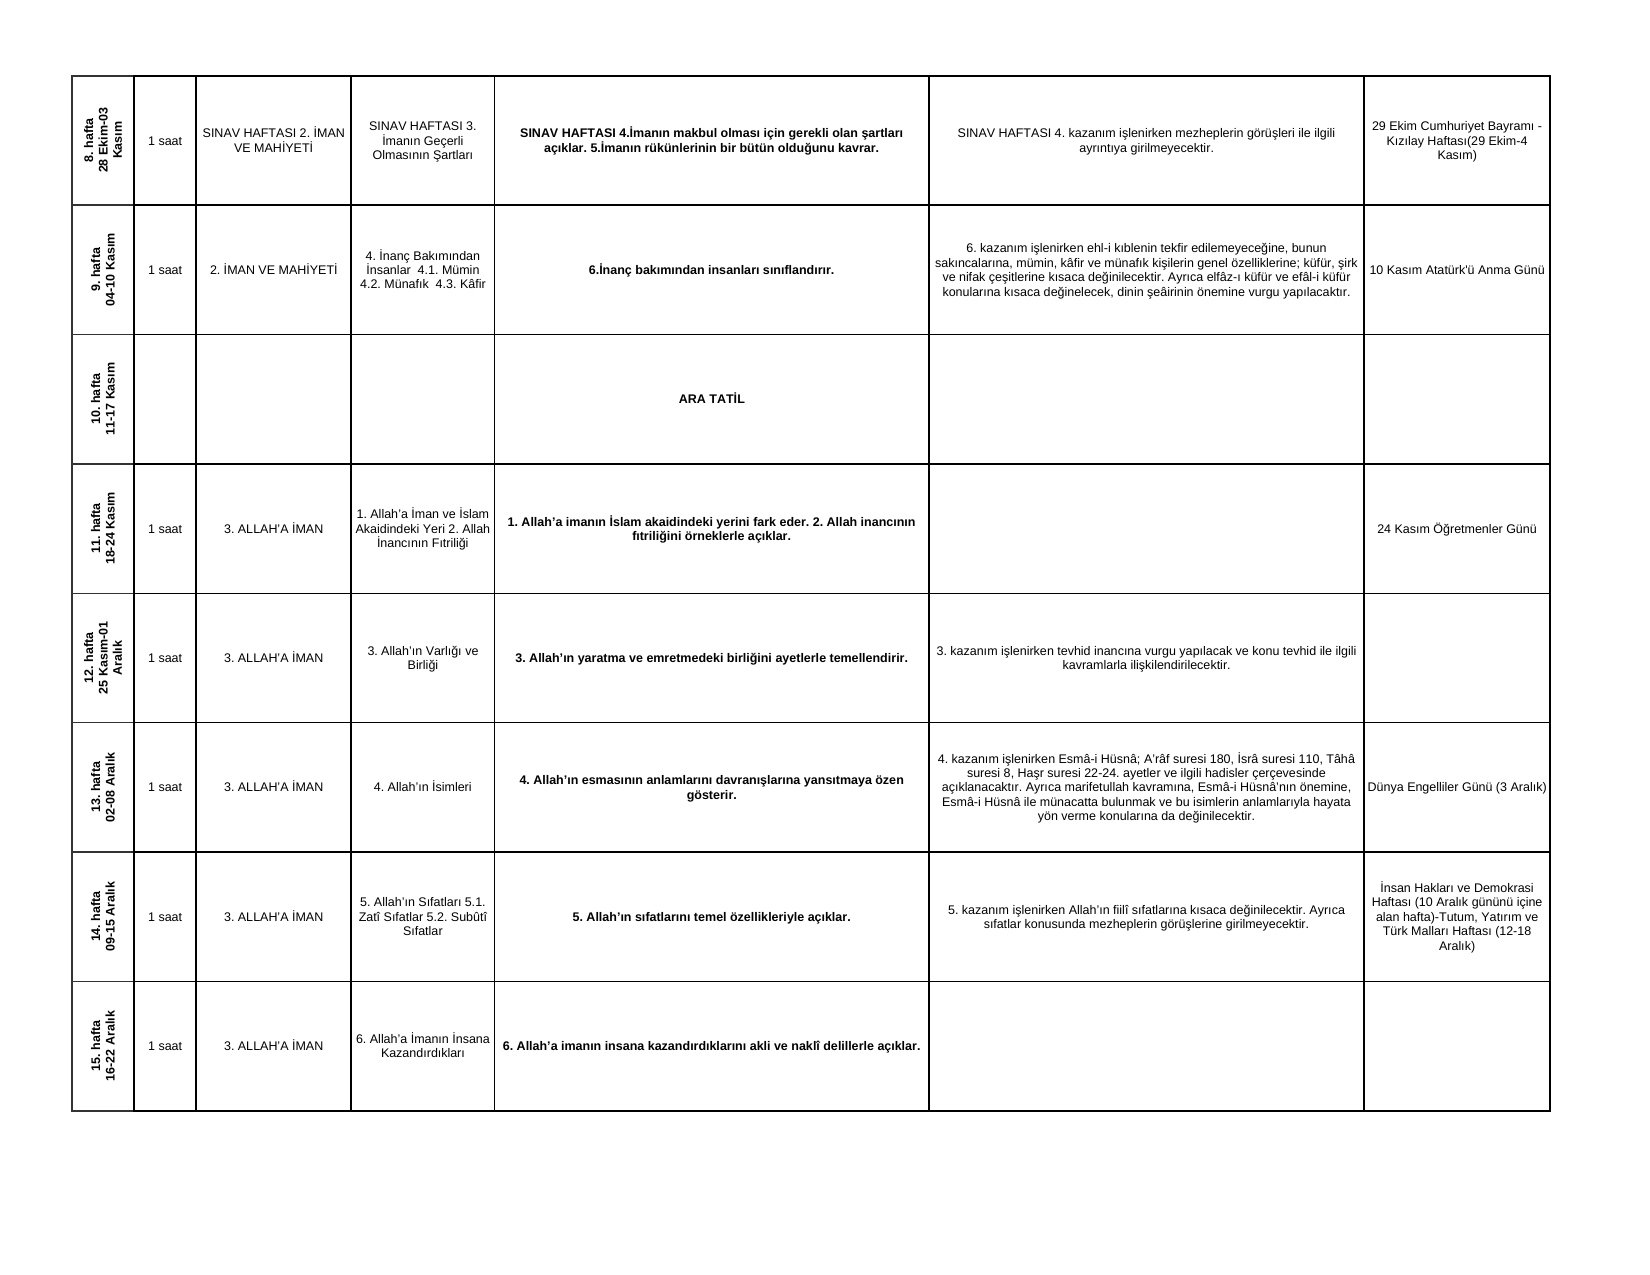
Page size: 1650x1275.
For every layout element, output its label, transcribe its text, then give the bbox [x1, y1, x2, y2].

table_cell 1 saat [135, 77, 195, 204]
table_cell 2. İMAN VE MAHİYETİ [197, 206, 350, 334]
table_cell 3. kazanım işlenirken tevhid inancına vurgu yapılacak ve konu tevhid ile ilgili kavramlarla ilişkilendirilecektir. [930, 594, 1363, 722]
table_cell 11. hafta 18-24 Kasım [73, 465, 133, 592]
table_cell 3. ALLAH’A İMAN [197, 723, 350, 851]
table_cell 1. Allah’a İman ve İslam Akaidindeki Yeri 2. Allah İnancının Fıtriliği [352, 465, 494, 592]
table_cell SINAV HAFTASI 4. kazanım işlenirken mezheplerin görüşleri ile ilgili ayrıntıya girilmeyecektir. [930, 77, 1363, 204]
table_cell 15. hafta 16-22 Aralık [73, 982, 133, 1110]
table_cell 3. ALLAH’A İMAN [197, 594, 350, 722]
table_cell İnsan Hakları ve Demokrasi Haftası (10 Aralık gününü içine alan hafta)-Tutum, Yatırım ve Türk Malları Haftası (12-18 Aralık) [1365, 853, 1549, 981]
table_cell [930, 465, 1363, 592]
table_cell SINAV HAFTASI 2. İMAN VE MAHİYETİ [197, 77, 350, 204]
table_cell 1 saat [135, 723, 195, 851]
table_cell 1. Allah’a imanın İslam akaidindeki yerini fark eder. 2. Allah inancının fıtriliğini örneklerle açıklar. [495, 465, 928, 592]
table_cell 6. kazanım işlenirken ehl-i kıblenin tekfir edilemeyeceğine, bunun sakıncalarına, mümin, kâfir ve münafık kişilerin genel özelliklerine; küfür, şirk ve nifak çeşitlerine kısaca değinilecektir. Ayrıca elfâz-ı küfür ve efâl-i küfür konularına kısaca değinelecek, dinin şeâirinin önemine vurgu yapılacaktır. [930, 206, 1363, 334]
table_cell [197, 335, 350, 463]
table_cell 4. Allah’ın esmasının anlamlarını davranışlarına yansıtmaya özen gösterir. [495, 723, 928, 851]
table_cell 1 saat [135, 594, 195, 722]
table_cell [1365, 982, 1549, 1110]
table_cell 3. ALLAH’A İMAN [197, 465, 350, 592]
table_cell 3. Allah’ın yaratma ve emretmedeki birliğini ayetlerle temellendirir. [495, 594, 928, 722]
table_cell 1 saat [135, 206, 195, 334]
table_cell [352, 335, 494, 463]
table_cell 14. hafta 09-15 Aralık [73, 853, 133, 981]
table_cell [135, 335, 195, 463]
table_cell 1 saat [135, 465, 195, 592]
table_cell [930, 335, 1363, 463]
table_cell 12. hafta 25 Kasım-01 Aralık [73, 594, 133, 722]
table_cell 3. Allah’ın Varlığı ve Birliği [352, 594, 494, 722]
table_cell 29 Ekim Cumhuriyet Bayramı - Kızılay Haftası(29 Ekim-4 Kasım) [1365, 77, 1549, 204]
table_cell 24 Kasım Öğretmenler Günü [1365, 465, 1549, 592]
table_cell 4. Allah’ın İsimleri [352, 723, 494, 851]
table_cell [1365, 594, 1549, 722]
table_cell 10 Kasım Atatürk'ü Anma Günü [1365, 206, 1549, 334]
table_cell ARA TATİL [495, 335, 928, 463]
table_cell Dünya Engelliler Günü (3 Aralık) [1365, 723, 1549, 851]
table_cell 3. ALLAH’A İMAN [197, 853, 350, 981]
table_cell 8. hafta 28 Ekim-03 Kasım [73, 77, 133, 204]
table_cell 3. ALLAH’A İMAN [197, 982, 350, 1110]
table_cell 6. Allah’a İmanın İnsana Kazandırdıkları [352, 982, 494, 1110]
table_cell [1365, 335, 1549, 463]
table_cell 6.İnanç bakımından insanları sınıflandırır. [495, 206, 928, 334]
table_cell 9. hafta 04-10 Kasım [73, 206, 133, 334]
table_cell SINAV HAFTASI 3. İmanın Geçerli Olmasının Şartları [352, 77, 494, 204]
table_cell 13. hafta 02-08 Aralık [73, 723, 133, 851]
table_cell 5. kazanım işlenirken Allah’ın fiilî sıfatlarına kısaca değinilecektir. Ayrıca sıfatlar konusunda mezheplerin görüşlerine girilmeyecektir. [930, 853, 1363, 981]
table_cell 4. İnanç Bakımından İnsanlar 4.1. Mümin 4.2. Münafık 4.3. Kâfir [352, 206, 494, 334]
table_cell SINAV HAFTASI 4.İmanın makbul olması için gerekli olan şartları açıklar. 5.İmanın rükünlerinin bir bütün olduğunu kavrar. [495, 77, 928, 204]
table_cell 5. Allah’ın Sıfatları 5.1. Zatî Sıfatlar 5.2. Subûtî Sıfatlar [352, 853, 494, 981]
table_cell 1 saat [135, 982, 195, 1110]
table_cell 5. Allah’ın sıfatlarını temel özellikleriyle açıklar. [495, 853, 928, 981]
table_cell 1 saat [135, 853, 195, 981]
table_cell 6. Allah’a imanın insana kazandırdıklarını akli ve naklî delillerle açıklar. [495, 982, 928, 1110]
table_cell 4. kazanım işlenirken Esmâ-i Hüsnâ; A’râf suresi 180, İsrâ suresi 110, Tâhâ suresi 8, Haşr suresi 22-24. ayetler ve ilgili hadisler çerçevesinde açıklanacaktır. Ayrıca marifetullah kavramına, Esmâ-i Hüsnâ’nın önemine, Esmâ-i Hüsnâ ile münacatta bulunmak ve bu isimlerin anlamlarıyla hayata yön verme konularına da değinilecektir. [930, 723, 1363, 851]
table_cell [930, 982, 1363, 1110]
table_cell 10. hafta 11-17 Kasım [73, 335, 133, 463]
